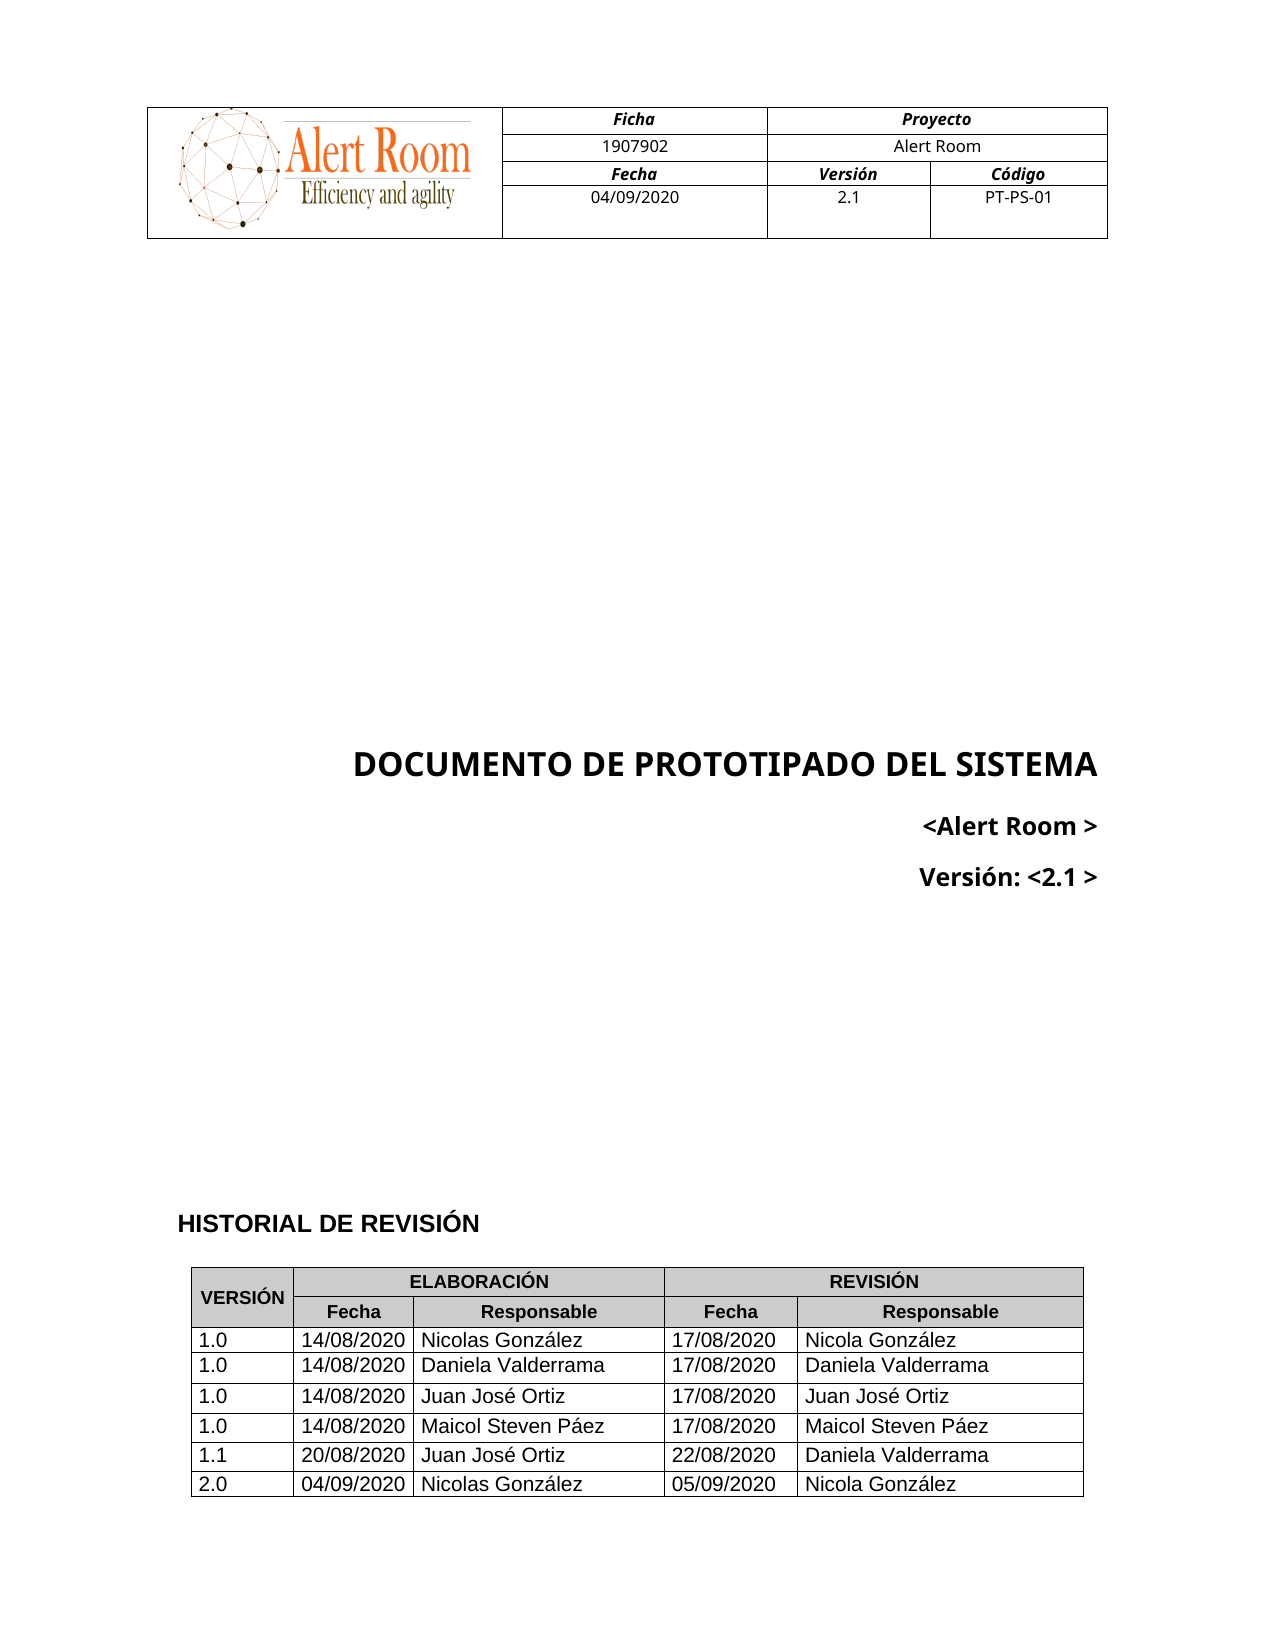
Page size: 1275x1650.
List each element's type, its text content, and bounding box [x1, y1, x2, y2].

table_cell Juan José Ortiz [414, 1384, 664, 1412]
title DOCUMENTO DE PROTOTIPADO DEL SISTEMA [177, 741, 1098, 786]
title <Alert Room > [177, 809, 1098, 843]
table_cell Daniela Valderrama [414, 1353, 664, 1383]
text HISTORIAL DE REVISIÓN [177, 1209, 1098, 1238]
table_cell Juan José Ortiz [414, 1443, 664, 1471]
table_cell Daniela Valderrama [798, 1353, 1083, 1383]
table_cell 04/09/2020 [294, 1472, 413, 1496]
table_cell 1.0 [192, 1353, 293, 1383]
table_cell 17/08/2020 [665, 1328, 797, 1352]
table_cell Fecha [665, 1297, 797, 1327]
table_cell Nicola González [798, 1328, 1083, 1352]
table_cell 2.0 [192, 1472, 293, 1496]
picture [179, 107, 471, 229]
table_cell 14/08/2020 [294, 1328, 413, 1352]
table_cell Nicolas González [414, 1472, 664, 1496]
table_cell Fecha [294, 1297, 413, 1327]
table_cell Responsable [798, 1297, 1083, 1327]
table_header REVISIÓN [665, 1268, 1083, 1296]
table_cell 14/08/2020 [294, 1353, 413, 1383]
table_header VERSIÓN [192, 1268, 293, 1327]
table_cell 1.0 [192, 1414, 293, 1442]
table_cell Nicola González [798, 1472, 1083, 1496]
table_cell Nicolas González [414, 1328, 664, 1352]
table_cell 22/08/2020 [665, 1443, 797, 1471]
title Versión: <2.1 > [177, 860, 1098, 894]
table_header ELABORACIÓN [294, 1268, 664, 1296]
table_cell Responsable [414, 1297, 664, 1327]
table_cell Maicol Steven Páez [798, 1414, 1083, 1442]
table_cell 14/08/2020 [294, 1414, 413, 1442]
table_cell 17/08/2020 [665, 1384, 797, 1412]
table_cell 17/08/2020 [665, 1353, 797, 1383]
table_cell Juan José Ortiz [798, 1384, 1083, 1412]
table_cell 1.0 [192, 1328, 293, 1352]
table_cell Maicol Steven Páez [414, 1414, 664, 1442]
table_cell 1.1 [192, 1443, 293, 1471]
table_cell Daniela Valderrama [798, 1443, 1083, 1471]
table_cell 14/08/2020 [294, 1384, 413, 1412]
table_cell 20/08/2020 [294, 1443, 413, 1471]
table_cell 17/08/2020 [665, 1414, 797, 1442]
table_cell 05/09/2020 [665, 1472, 797, 1496]
table_cell 1.0 [192, 1384, 293, 1412]
